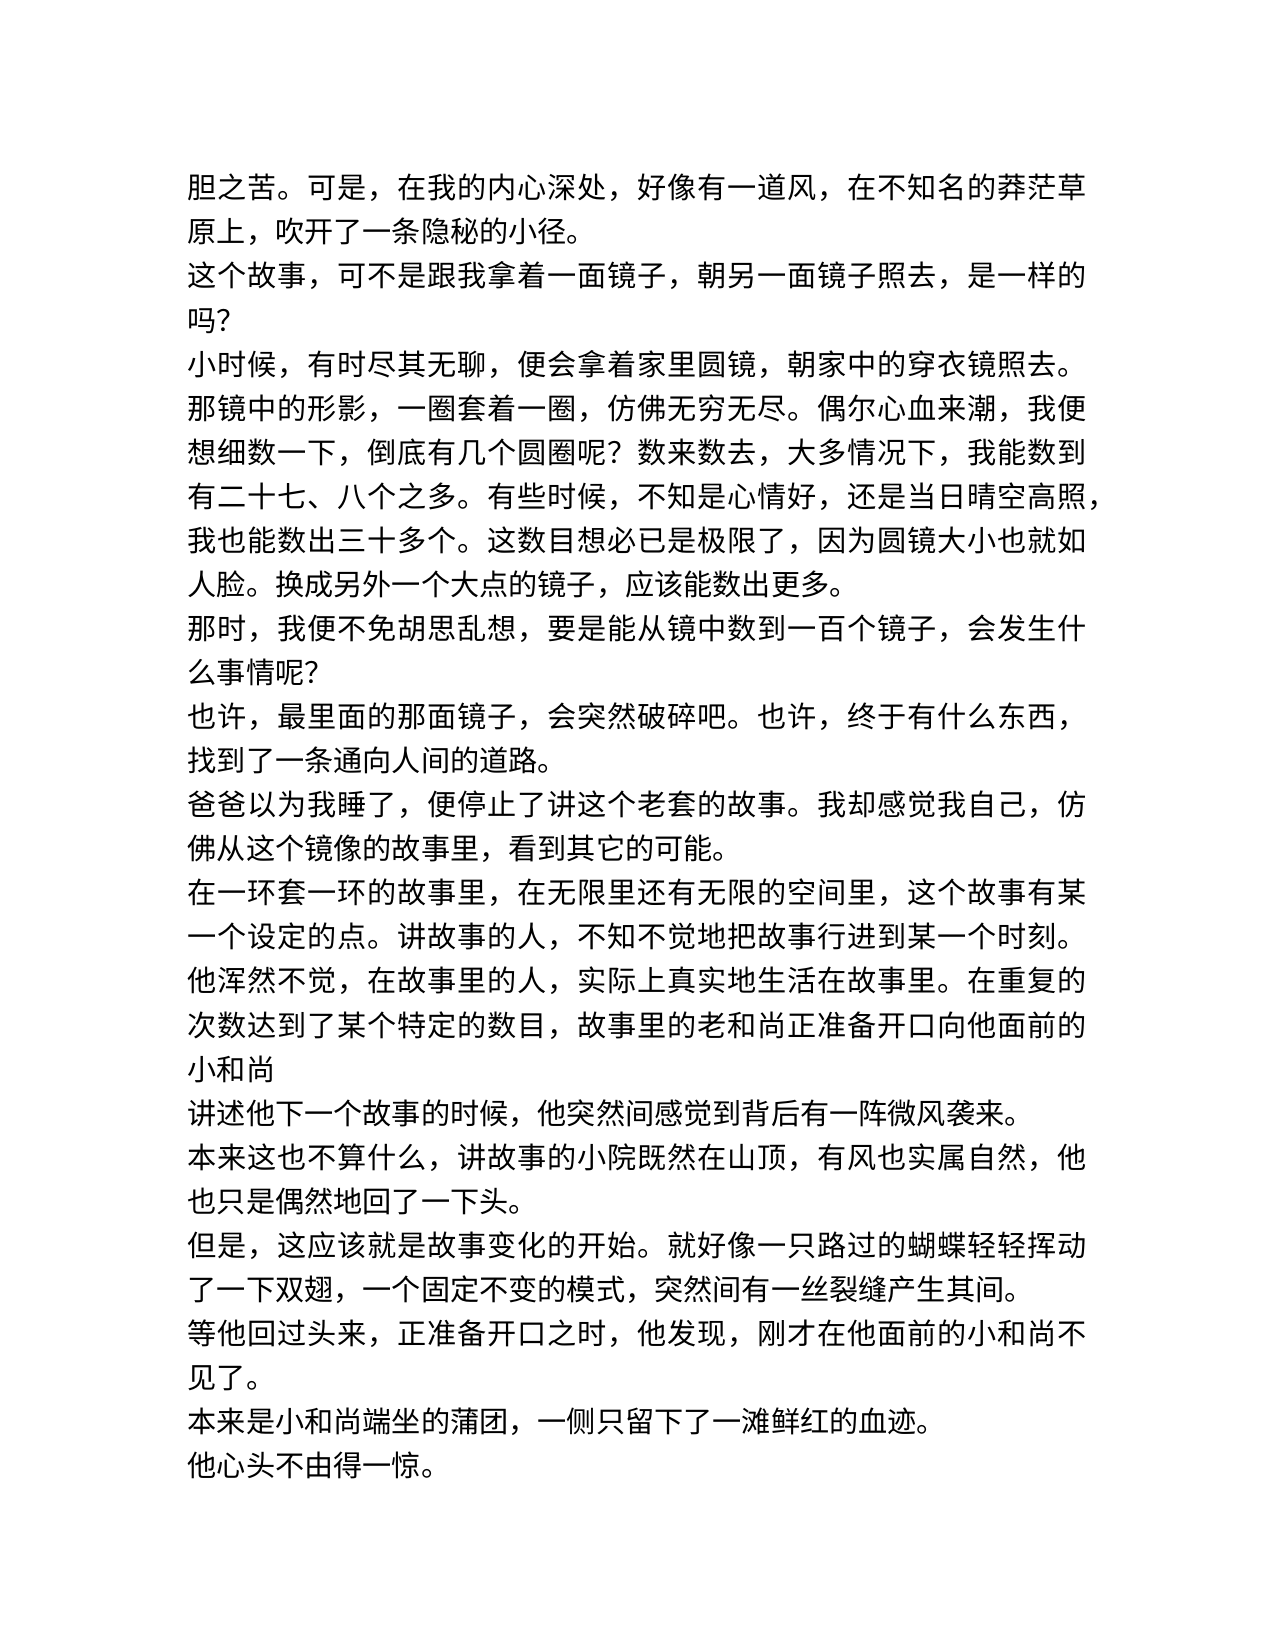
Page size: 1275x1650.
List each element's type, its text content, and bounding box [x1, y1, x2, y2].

text 也许，最里面的那面镜子，会突然破碎吧。也许，终于有什么东西，找到了一条通向人间的道路。 [187, 693, 1087, 781]
text 本来是小和尚端坐的蒲团，一侧只留下了一滩鲜红的血迹。 [187, 1398, 1087, 1442]
text 小时候，有时尽其无聊，便会拿着家里圆镜，朝家中的穿衣镜照去。那镜中的形影，一圈套着一圈，仿佛无穷无尽。偶尔心血来潮，我便想细数一下，倒底有几个圆圈呢？数来数去，大多情况下，我能数到有二十七、八个之多。有些时候，不知是心情好，还是当日晴空高照，我也能数出三十多个。这数目想必已是极限了，因为圆镜大小也就如人脸。换成另外一个大点的镜子，应该能数出更多。 [187, 340, 1087, 605]
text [187, 164, 1087, 252]
text 那时，我便不免胡思乱想，要是能从镜中数到一百个镜子，会发生什么事情呢？ [187, 605, 1087, 693]
text 这个故事，可不是跟我拿着一面镜子，朝另一面镜子照去，是一样的吗？ [187, 252, 1087, 340]
text 爸爸以为我睡了，便停止了讲这个老套的故事。我却感觉我自己，仿佛从这个镜像的故事里，看到其它的可能。 [187, 781, 1087, 869]
text 讲述他下一个故事的时候，他突然间感觉到背后有一阵微风袭来。 [187, 1089, 1087, 1133]
text 但是，这应该就是故事变化的开始。就好像一只路过的蝴蝶轻轻挥动了一下双翅，一个固定不变的模式，突然间有一丝裂缝产生其间。 [187, 1222, 1087, 1310]
text 在一环套一环的故事里，在无限里还有无限的空间里，这个故事有某一个设定的点。讲故事的人，不知不觉地把故事行进到某一个时刻。他浑然不觉，在故事里的人，实际上真实地生活在故事里。在重复的次数达到了某个特定的数目，故事里的老和尚正准备开口向他面前的小和尚 [187, 869, 1087, 1089]
text 等他回过头来，正准备开口之时，他发现，刚才在他面前的小和尚不见了。 [187, 1310, 1087, 1398]
text 本来这也不算什么，讲故事的小院既然在山顶，有风也实属自然，他也只是偶然地回了一下头。 [187, 1133, 1087, 1222]
text 他心头不由得一惊。 [187, 1442, 1087, 1486]
